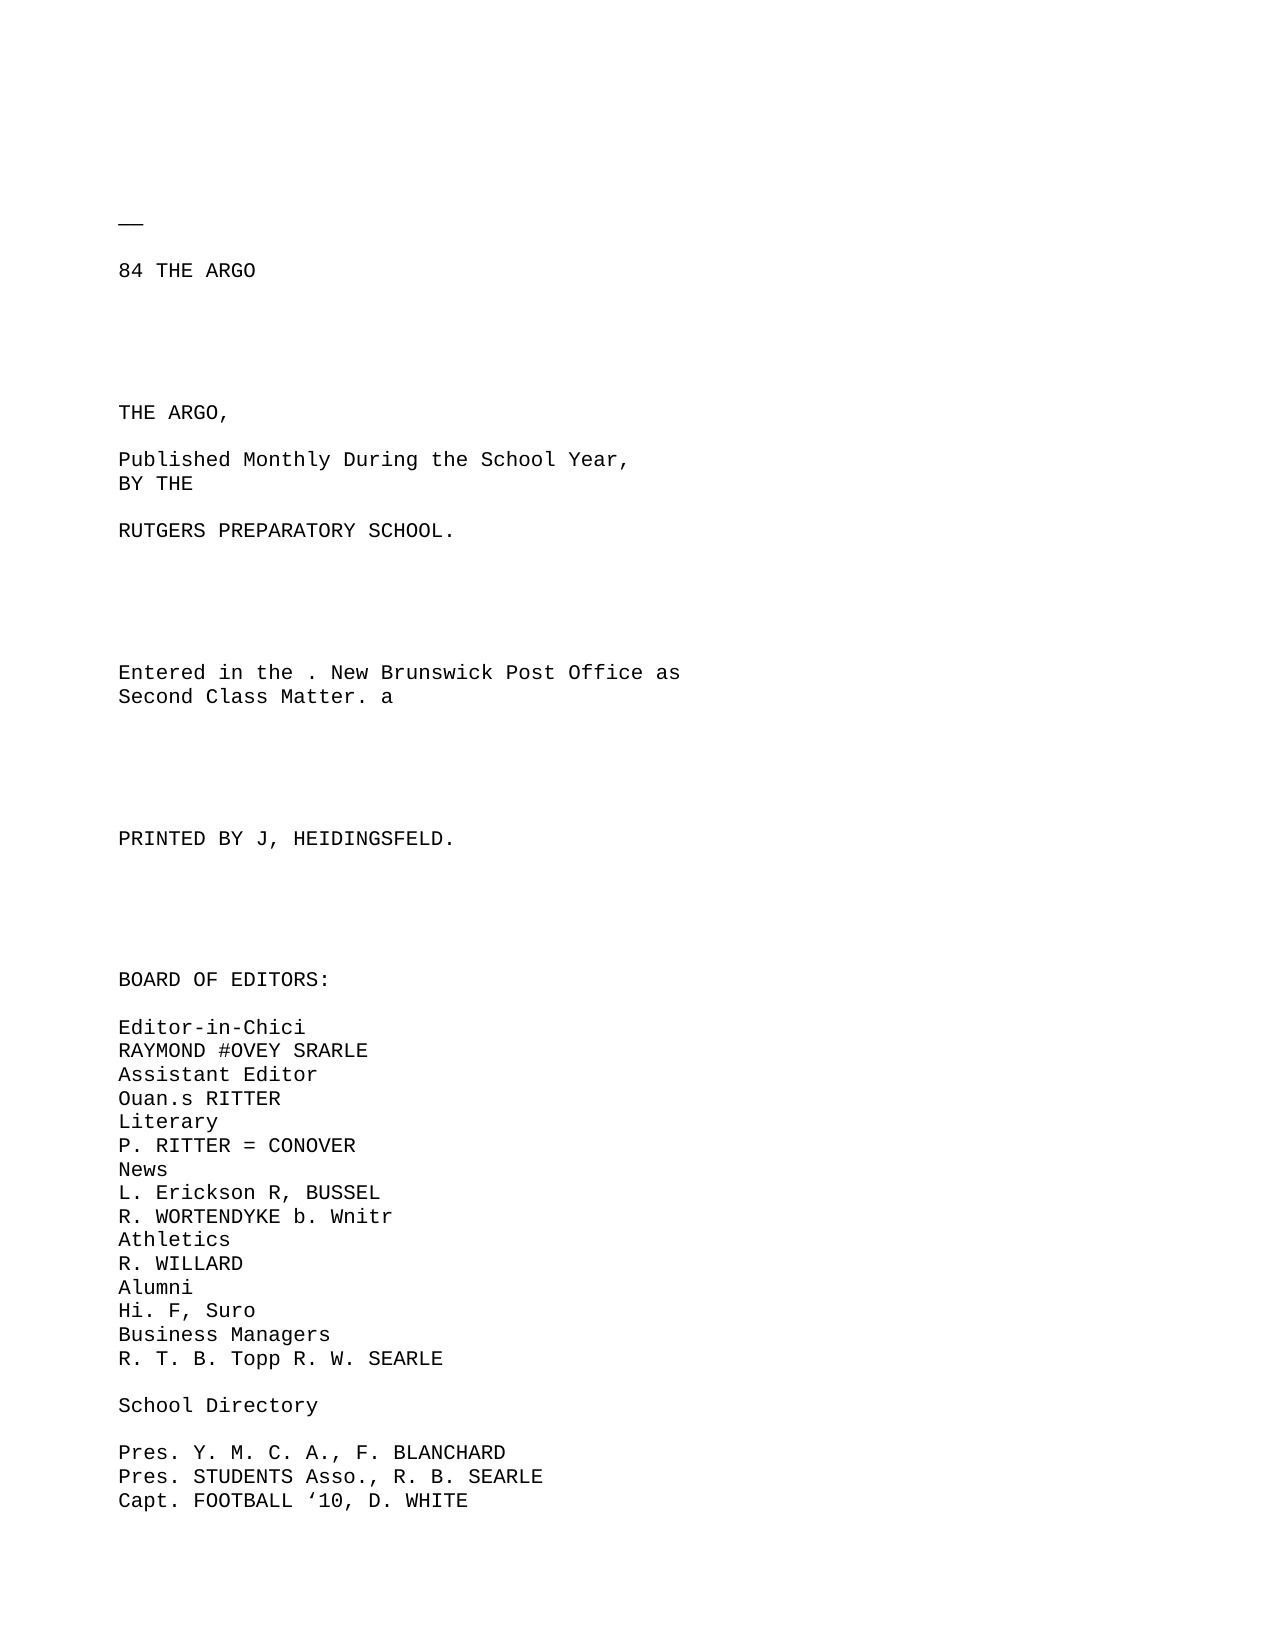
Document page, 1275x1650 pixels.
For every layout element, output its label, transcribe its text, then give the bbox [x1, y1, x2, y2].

text P. RITTER = CONOVER [118, 1135, 1157, 1158]
text School Directory [118, 1395, 1157, 1419]
text RAYMOND #OVEY SRARLE [118, 1040, 1157, 1064]
text Literary [118, 1111, 1157, 1135]
text PRINTED BY J, HEIDINGSFELD. [118, 827, 1157, 851]
text Pres. Y. M. C. A., F. BLANCHARD [118, 1442, 1157, 1466]
text Published Monthly During the School Year, [118, 449, 1157, 473]
text Entered in the . New Brunswick Post Office as [118, 662, 1157, 686]
text Second Class Matter. a [118, 686, 1157, 709]
text Alumni [118, 1277, 1157, 1300]
text BOARD OF EDITORS: [118, 969, 1157, 993]
text Business Managers [118, 1324, 1157, 1348]
text RUTGERS PREPARATORY SCHOOL. [118, 520, 1157, 544]
text Ouan.s RITTER [118, 1088, 1157, 1111]
text Athletics [118, 1229, 1157, 1253]
text Capt. FOOTBALL ‘10, D. WHITE [118, 1489, 1157, 1513]
text R. T. B. Topp R. W. SEARLE [118, 1348, 1157, 1371]
text L. Erickson R, BUSSEL [118, 1182, 1157, 1206]
text —— [118, 213, 1157, 236]
text R. WORTENDYKE b. Wnitr [118, 1206, 1157, 1229]
text R. WILLARD [118, 1253, 1157, 1277]
text Hi. F, Suro [118, 1300, 1157, 1324]
text BY THE [118, 473, 1157, 496]
text News [118, 1158, 1157, 1182]
text 84 THE ARGO [118, 260, 1157, 284]
text Pres. STUDENTS Asso., R. B. SEARLE [118, 1466, 1157, 1489]
text Editor-in-Chici [118, 1017, 1157, 1040]
text Assistant Editor [118, 1064, 1157, 1088]
text THE ARGO, [118, 402, 1157, 426]
